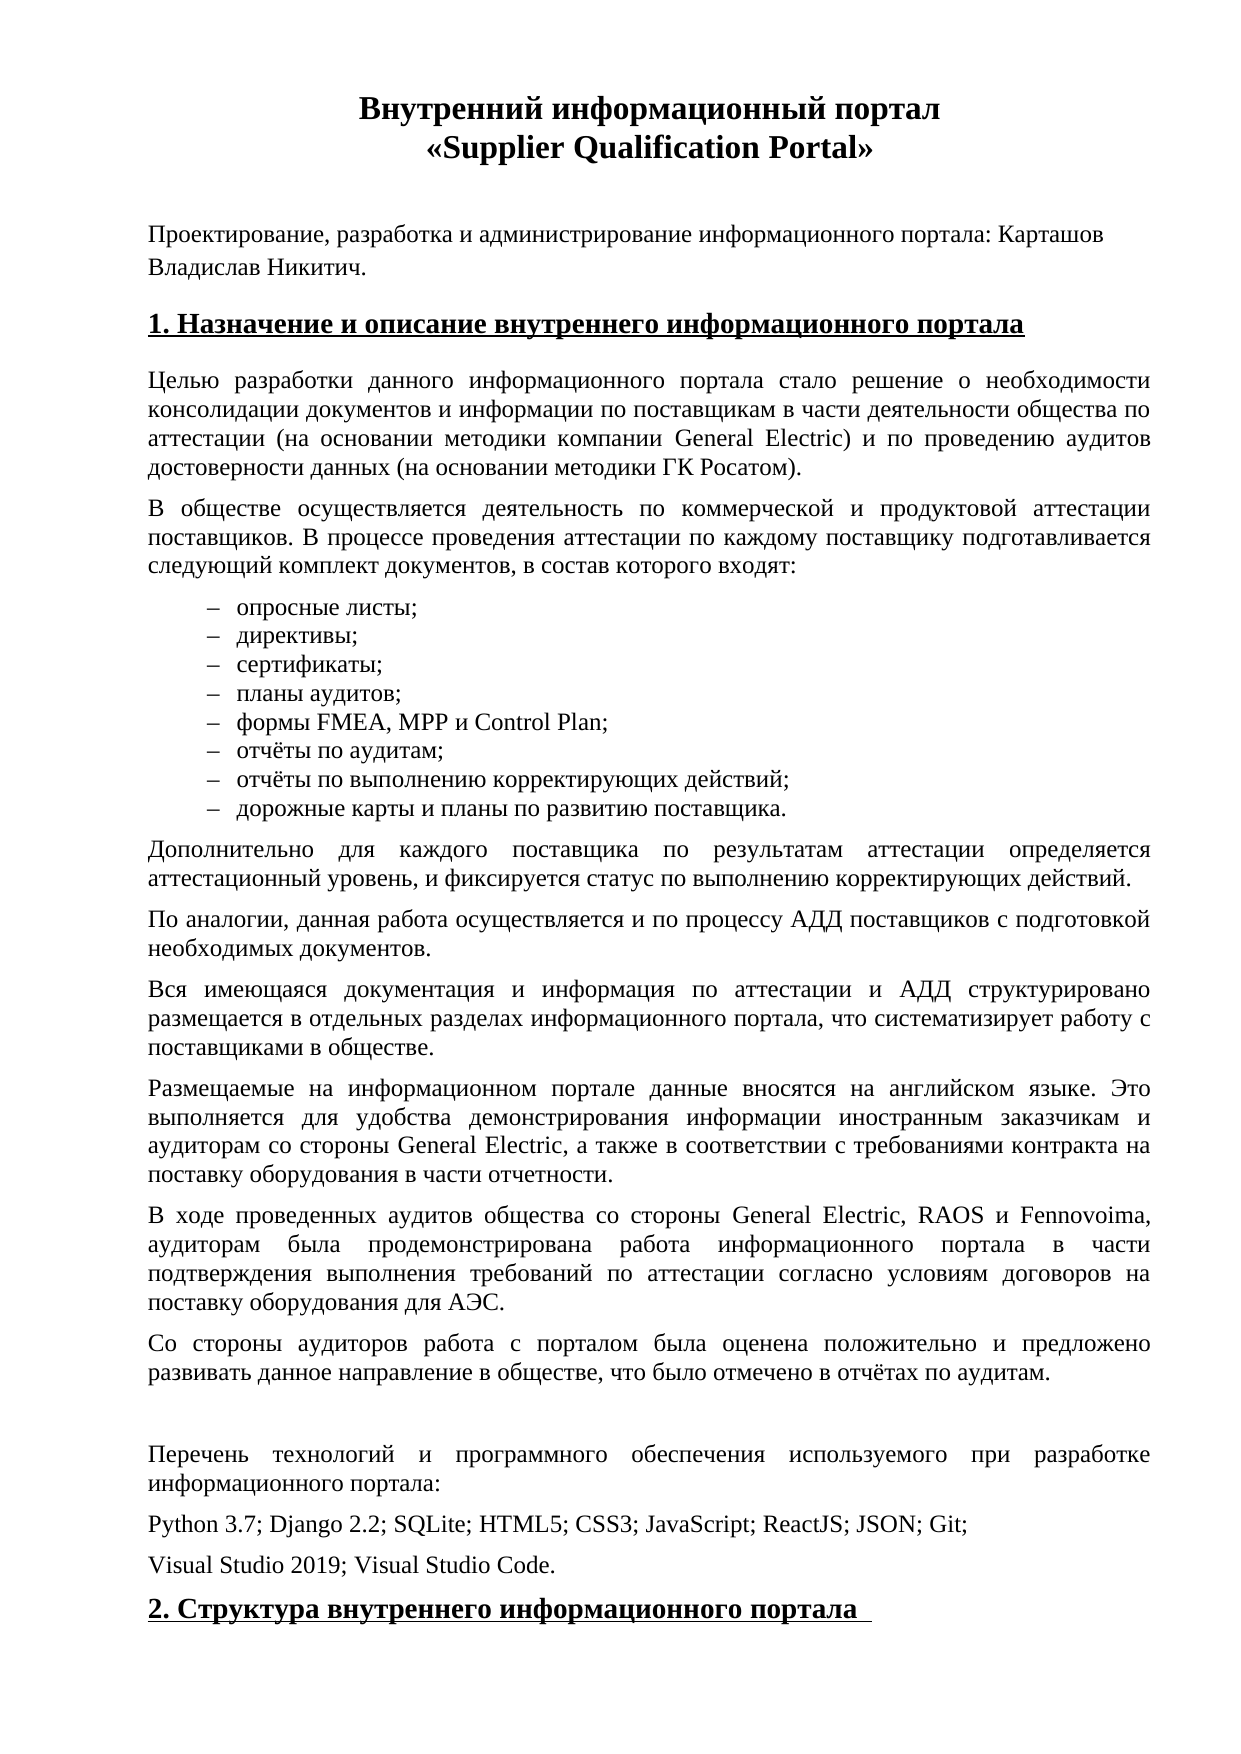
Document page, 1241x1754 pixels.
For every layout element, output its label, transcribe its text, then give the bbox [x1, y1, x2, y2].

text Размещаемые на информационном портале данные вносятся на английском языке. Это выполняется для удобства демонстрирования информации иностранным заказчикам и аудиторам со стороны General Electric, а также в соответствии с требованиями контракта на поставку оборудования в части отчетности. [148, 1073, 1152, 1188]
text Проектирование, разработка и администрирование информационного портала: Карташов Владислав Никитич. [148, 219, 1152, 281]
text Целью разработки данного информационного портала стало решение о необходимости консолидации документов и информации по поставщикам в части деятельности общества по аттестации (на основании методики компании General Electric) и по проведению аудитов достоверности данных (на основании методики ГК Росатом). [148, 365, 1152, 480]
text По аналогии, данная работа осуществляется и по процессу АДД поставщиков с подготовкой необходимых документов. [148, 904, 1152, 962]
list отчёты по аудитам; [207, 735, 1152, 764]
text Visual Studio 2019; Visual Studio Code. [148, 1550, 1152, 1579]
list сертификаты; [207, 649, 1152, 678]
list отчёты по выполнению корректирующих действий; [207, 764, 1152, 793]
text Дополнительно для каждого поставщика по результатам аттестации определяется аттестационный уровень, и фиксируется статус по выполнению корректирующих действий. [148, 834, 1152, 892]
text В обществе осуществляется деятельность по коммерческой и продуктовой аттестации поставщиков. В процессе проведения аттестации по каждому поставщику подготавливается следующий комплект документов, в состав которого входят: [148, 493, 1152, 579]
list директивы; [207, 620, 1152, 649]
text Со стороны аудиторов работа с порталом была оценена положительно и предложено развивать данное направление в обществе, что было отмечено в отчётах по аудитам. [148, 1328, 1152, 1385]
text 2. Структура внутреннего информационного портала [148, 1592, 1152, 1625]
list дорожные карты и планы по развитию поставщика. [207, 793, 1152, 822]
text Python 3.7; Django 2.2; SQLite; HTML5; CSS3; JavaScript; ReactJS; JSON; Git; [148, 1509, 1152, 1538]
text «Supplier Qualification Portal» [148, 127, 1152, 165]
text 1. Назначение и описание внутреннего информационного портала [148, 306, 1152, 339]
text В ходе проведенных аудитов общества со стороны General Electric, RAOS и Fennovoima, аудиторам была продемонстрирована работа информационного портала в части подтверждения выполнения требований по аттестации согласно условиям договоров на поставку оборудования для АЭС. [148, 1200, 1152, 1315]
text Вся имеющаяся документация и информация по аттестации и АДД структурировано размещается в отдельных разделах информационного портала, что систематизирует работу с поставщиками в обществе. [148, 974, 1152, 1060]
text Перечень технологий и программного обеспечения используемого при разработке информационного портала: [148, 1439, 1152, 1497]
list планы аудитов; [207, 678, 1152, 707]
list опросные листы; [207, 592, 1152, 620]
list формы FMEA, MPP и Control Plan; [207, 707, 1152, 735]
text Внутренний информационный портал [148, 89, 1152, 127]
